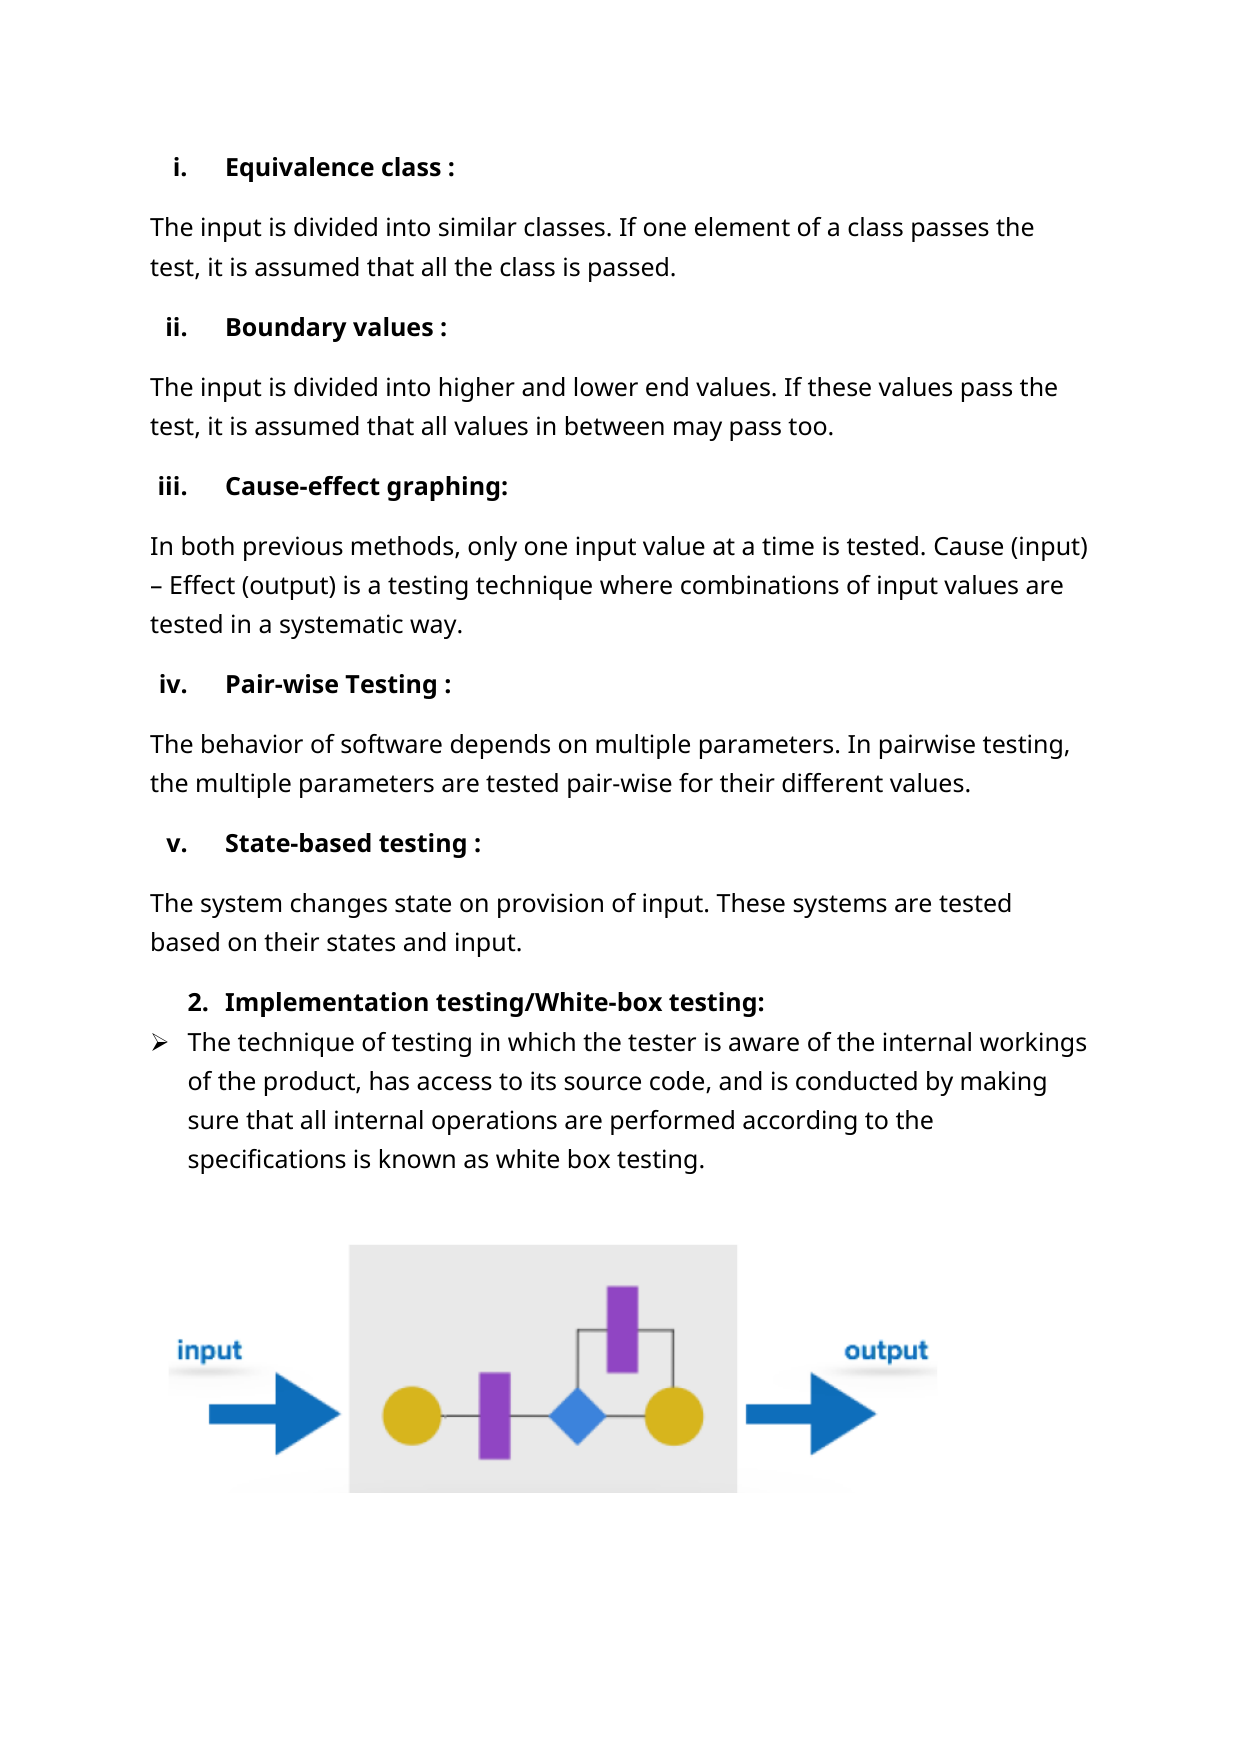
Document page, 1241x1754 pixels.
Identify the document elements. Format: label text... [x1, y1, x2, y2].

list Cause-effect graphing: [187, 468, 1090, 502]
text The input is divided into higher and lower end values. If these values pass the test, it is assumed that all values in between may pass too. [150, 369, 1090, 442]
list The technique of testing in which the tester is aware of the internal workings of the product, has access to its source code, and is conducted by making sure that all internal operations are performed according to the specifications is known as white box testing. [150, 1024, 1090, 1176]
text The behavior of software depends on multiple parameters. In pairwise testing, the multiple parameters are tested pair-wise for their different values. [150, 727, 1090, 800]
list Equivalence class : [187, 150, 1090, 184]
text The input is divided into similar classes. If one element of a class passes the test, it is assumed that all the class is passed. [150, 210, 1090, 283]
text The system changes state on provision of input. These systems are tested based on their states and input. [150, 886, 1090, 959]
text In both previous methods, only one input value at a time is tested. Cause (input) – Effect (output) is a testing technique where combinations of input values are tested in a systematic way. [150, 528, 1090, 641]
list State-based testing : [187, 826, 1090, 860]
list Pair-wise Testing : [187, 667, 1090, 701]
list Boundary values : [187, 309, 1090, 343]
list Implementation testing/White-box testing: [187, 985, 1090, 1019]
